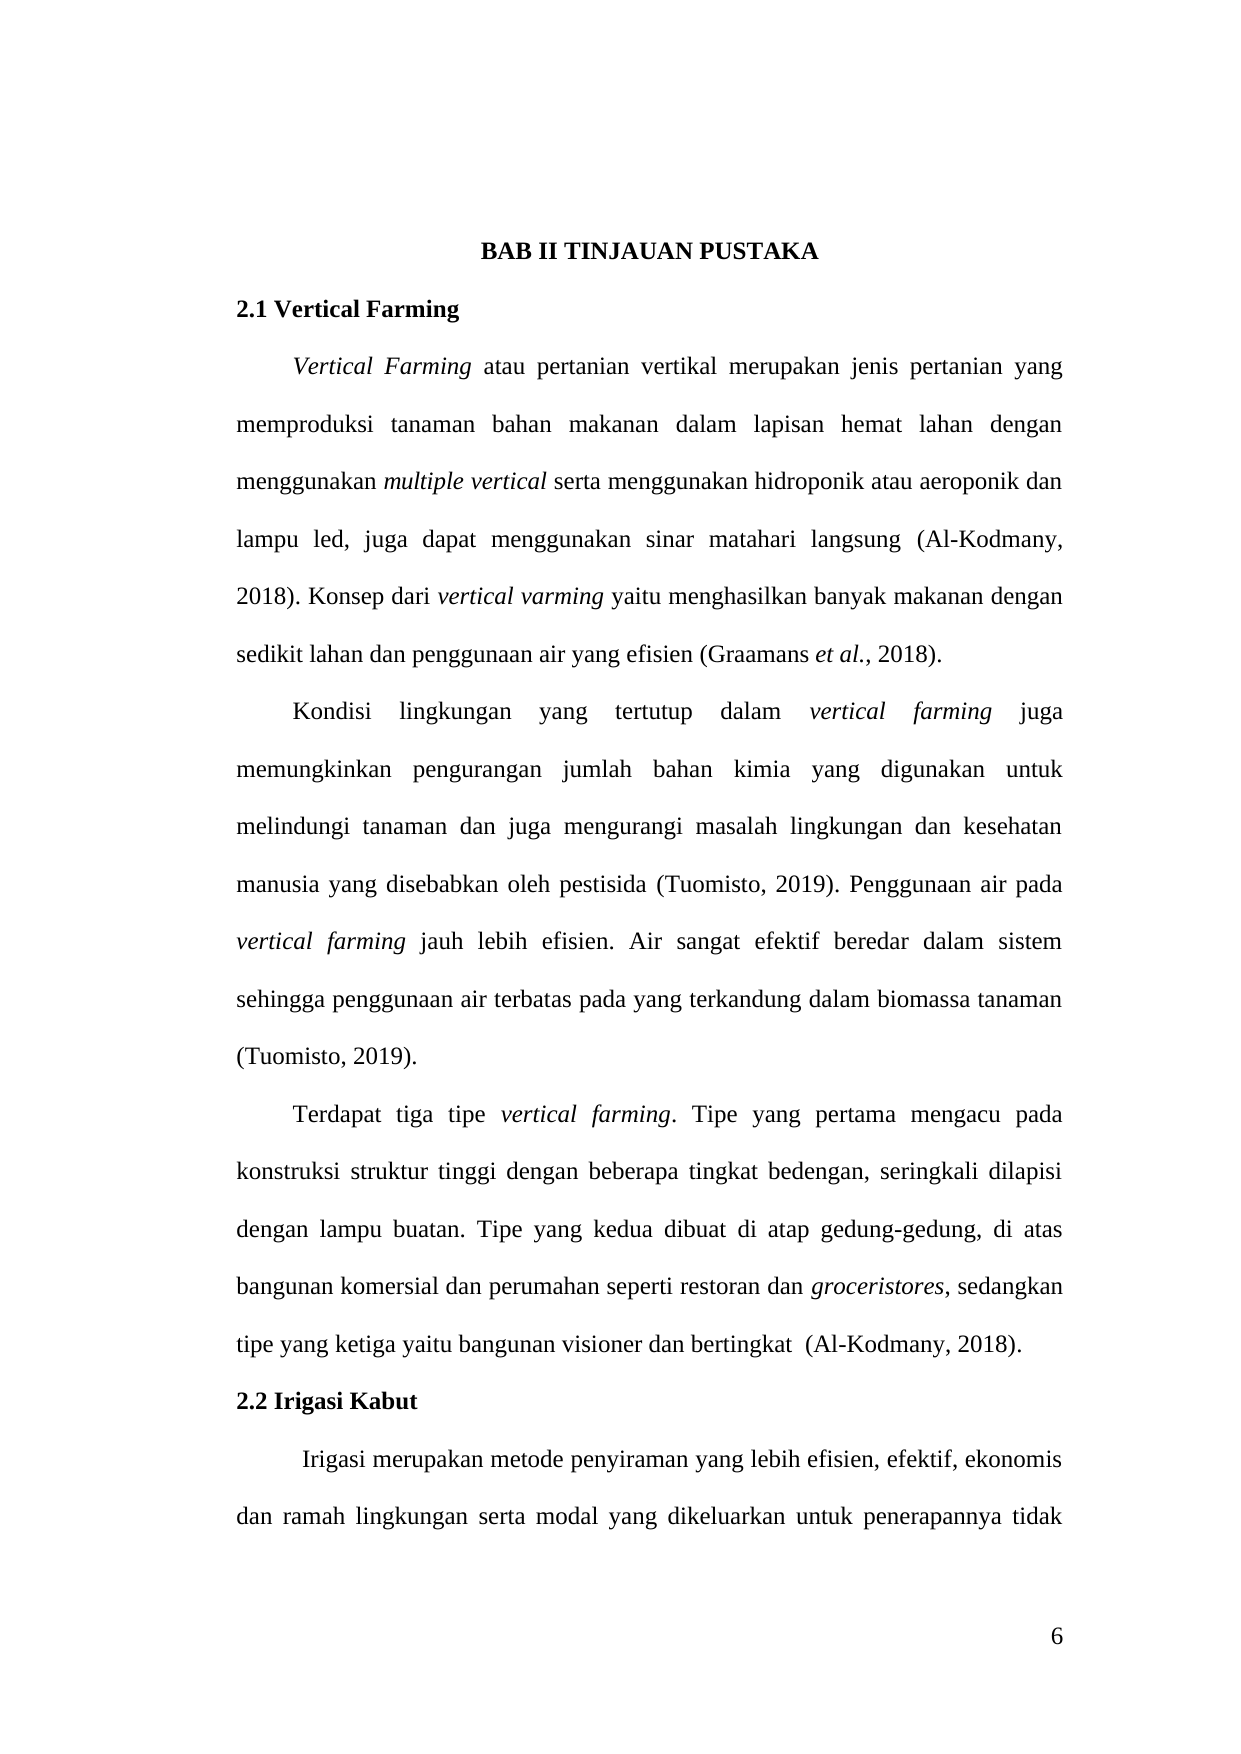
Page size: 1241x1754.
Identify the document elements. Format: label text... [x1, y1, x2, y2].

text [236, 1444, 1063, 1530]
list Vertical Farming [236, 294, 1063, 322]
text Vertical Farming atau pertanian vertikal merupakan jenis pertanian yang memproduksi tanaman bahan makanan dalam lapisan hemat lahan dengan menggunakan multiple vertical serta menggunakan hidroponik atau aeroponik dan lampu led, juga dapat menggunakan sinar matahari langsung (Al-Kodmany, 2018). Konsep dari vertical varming yaitu menghasilkan banyak makanan dengan sedikit lahan dan penggunaan air yang efisien (Graamans et al., 2018). [236, 351, 1063, 667]
text Kondisi lingkungan yang tertutup dalam vertical farming juga memungkinkan pengurangan jumlah bahan kimia yang digunakan untuk melindungi tanaman dan juga mengurangi masalah lingkungan dan kesehatan manusia yang disebabkan oleh pestisida (Tuomisto, 2019). Penggunaan air pada vertical farming jauh lebih efisien. Air sangat efektif beredar dalam sistem sehingga penggunaan air terbatas pada yang terkandung dalam biomassa tanaman (Tuomisto, 2019). [236, 696, 1063, 1070]
list Irigasi Kabut [236, 1386, 1063, 1415]
text Terdapat tiga tipe vertical farming. Tipe yang pertama mengacu pada konstruksi struktur tinggi dengan beberapa tingkat bedengan, seringkali dilapisi dengan lampu buatan. Tipe yang kedua dibuat di atap gedung-gedung, di atas bangunan komersial dan perumahan seperti restoran dan groceristores, sedangkan tipe yang ketiga yaitu bangunan visioner dan bertingkat (Al-Kodmany, 2018). [236, 1099, 1063, 1357]
text BAB II TINJAUAN PUSTAKA [236, 236, 1063, 265]
